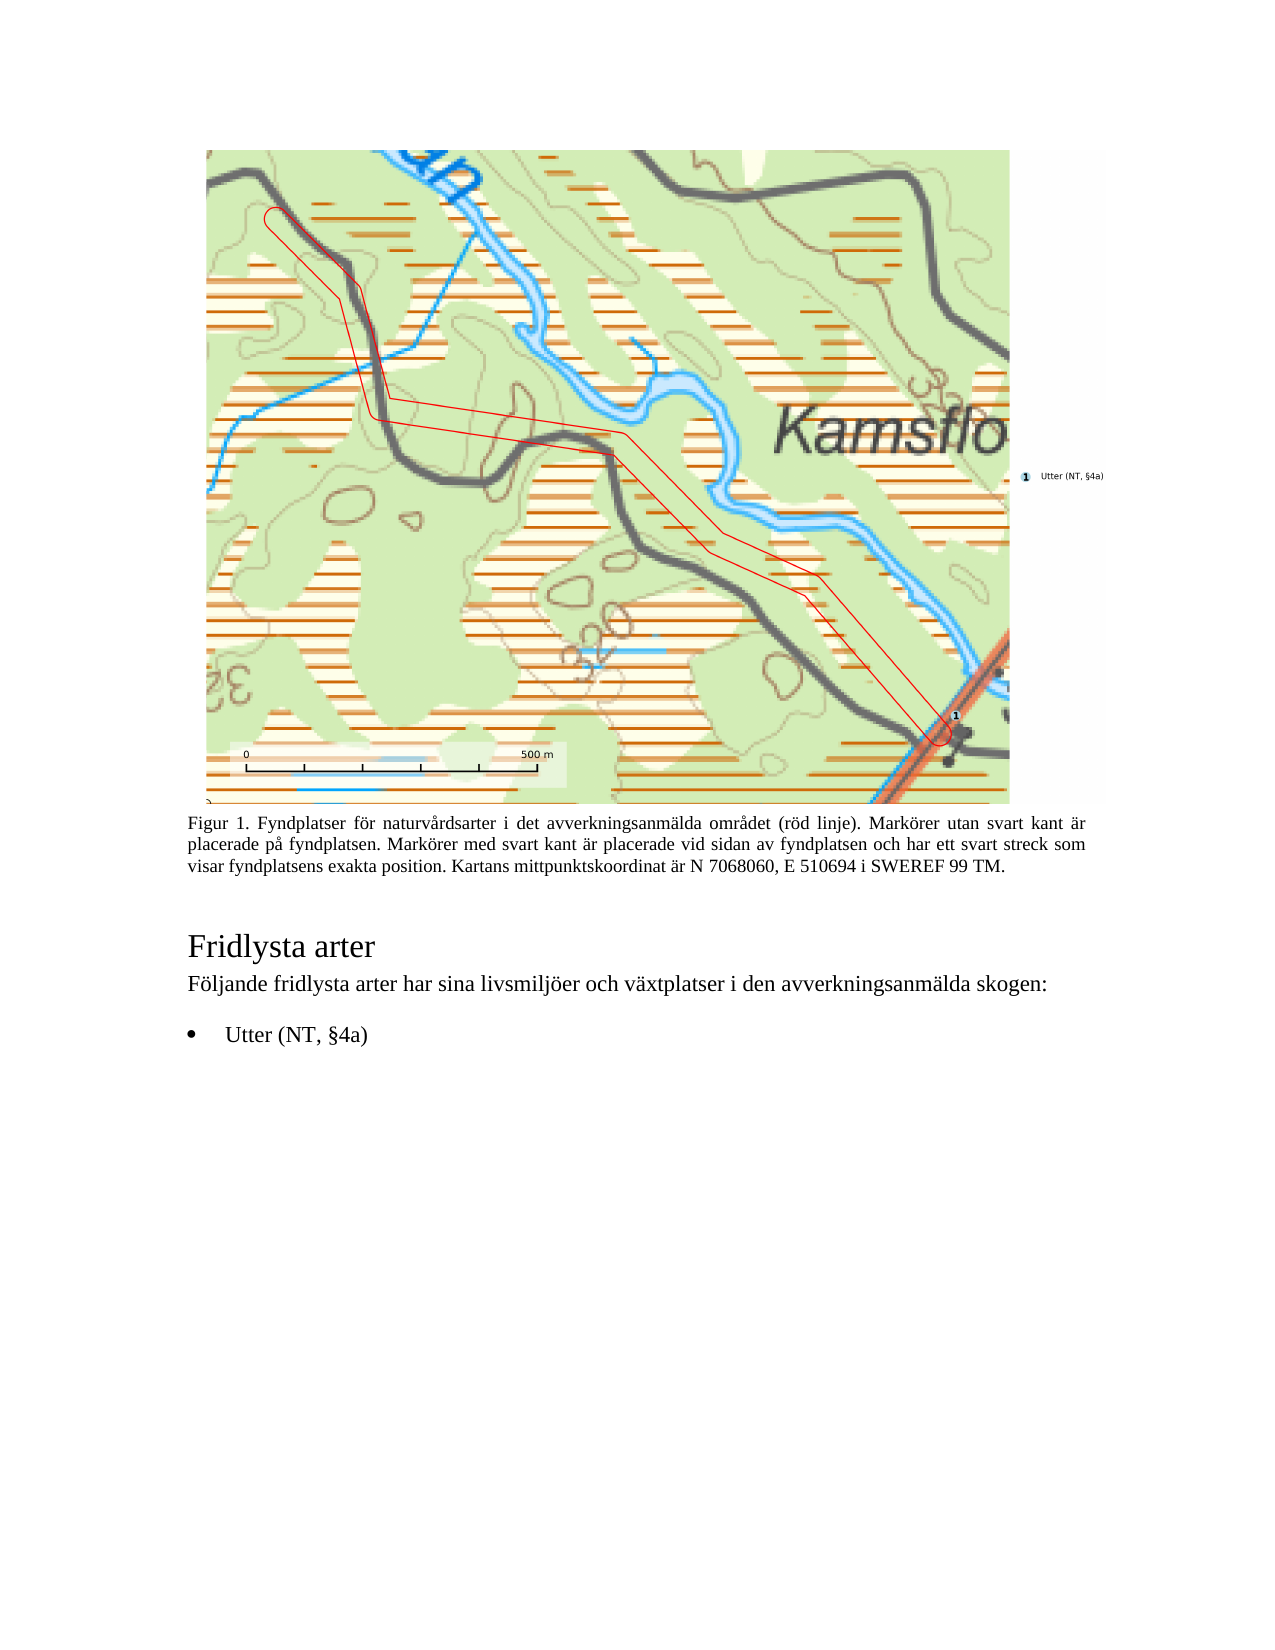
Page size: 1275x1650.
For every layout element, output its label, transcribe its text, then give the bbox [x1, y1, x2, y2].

subtitle Fridlysta arter [187, 926, 1087, 964]
text Figur 1. Fyndplatser för naturvårdsarter i det avverkningsanmälda området (röd linje). Markörer utan svart kant är placerade på fyndplatsen. Markörer med svart kant är placerade vid sidan av fyndplatsen och har ett svart streck som visar fyndplatsens exakta position. Kartans mittpunktskoordinat är N 7068060, E 510694 i SWEREF 99 TM. [187, 812, 1087, 876]
text Följande fridlysta arter har sina livsmiljöer och växtplatser i den avverkningsanmälda skogen: [187, 970, 1087, 997]
list Utter (NT, §4a) [187, 1021, 1087, 1048]
picture [206, 150, 1107, 804]
